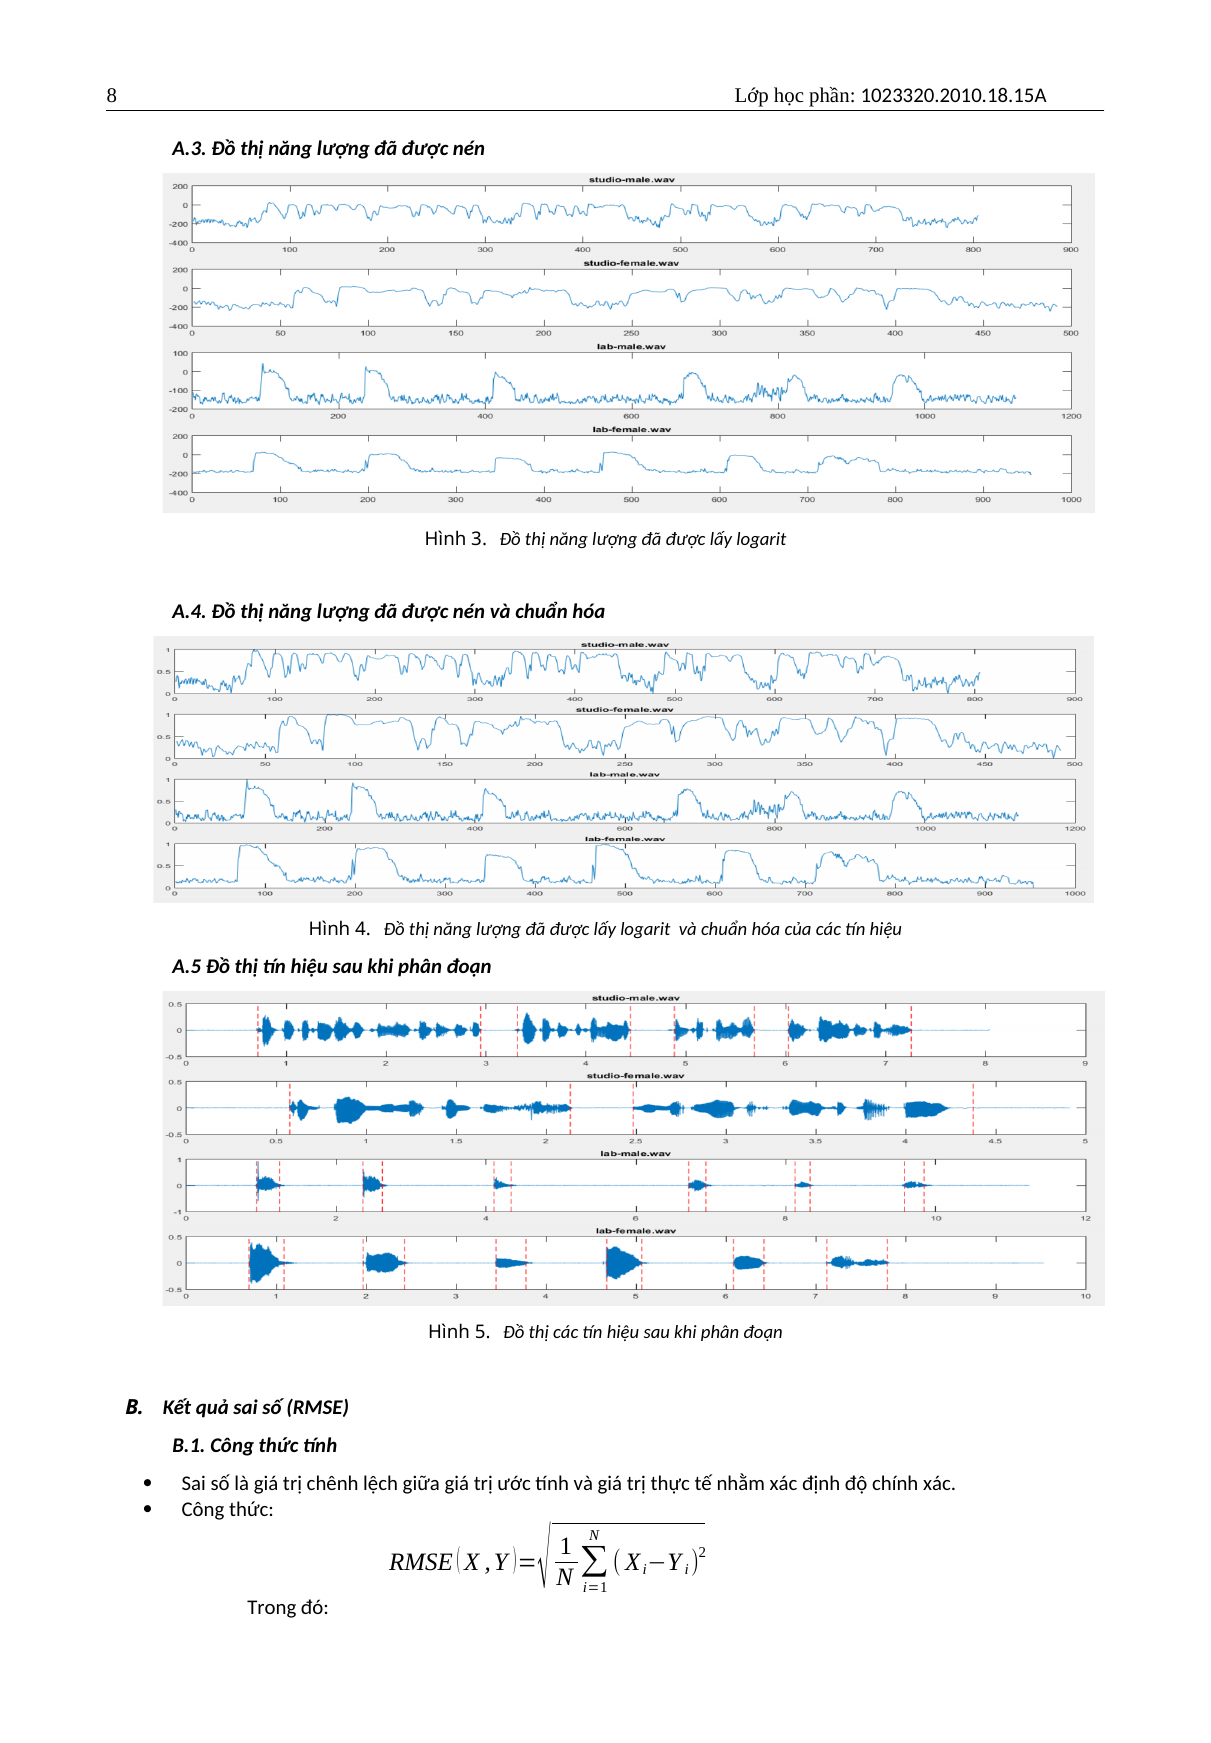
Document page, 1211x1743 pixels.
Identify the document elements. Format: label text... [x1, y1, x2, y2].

subtitle B.1. Công thức tính [172, 1433, 1104, 1458]
text Trong đó: [106, 1594, 1104, 1620]
text Đồ thị năng lượng đã được lấy logarit [106, 525, 1104, 551]
picture [162, 173, 1096, 513]
subtitle A.4. Đồ thị năng lượng đã được nén và chuẩn hóa [172, 599, 1104, 624]
list Sai số là giá trị chênh lệch giữa giá trị ước tính và giá trị thực tế nhằm xác định độ chính xác. [144, 1471, 1104, 1496]
picture [162, 991, 1105, 1306]
picture [153, 636, 1094, 903]
subtitle A.3. Đồ thị năng lượng đã được nén [172, 135, 1104, 161]
subtitle A.5 Đồ thị tín hiệu sau khi phân đoạn [172, 953, 1104, 979]
text Đồ thị năng lượng đã được lấy logarit và chuẩn hóa của các tín hiệu [106, 916, 1104, 941]
subtitle Kết quả sai số (RMSE) [125, 1392, 1104, 1420]
list Công thức: [144, 1496, 1104, 1521]
text Đồ thị các tín hiệu sau khi phân đoạn [106, 1318, 1104, 1344]
